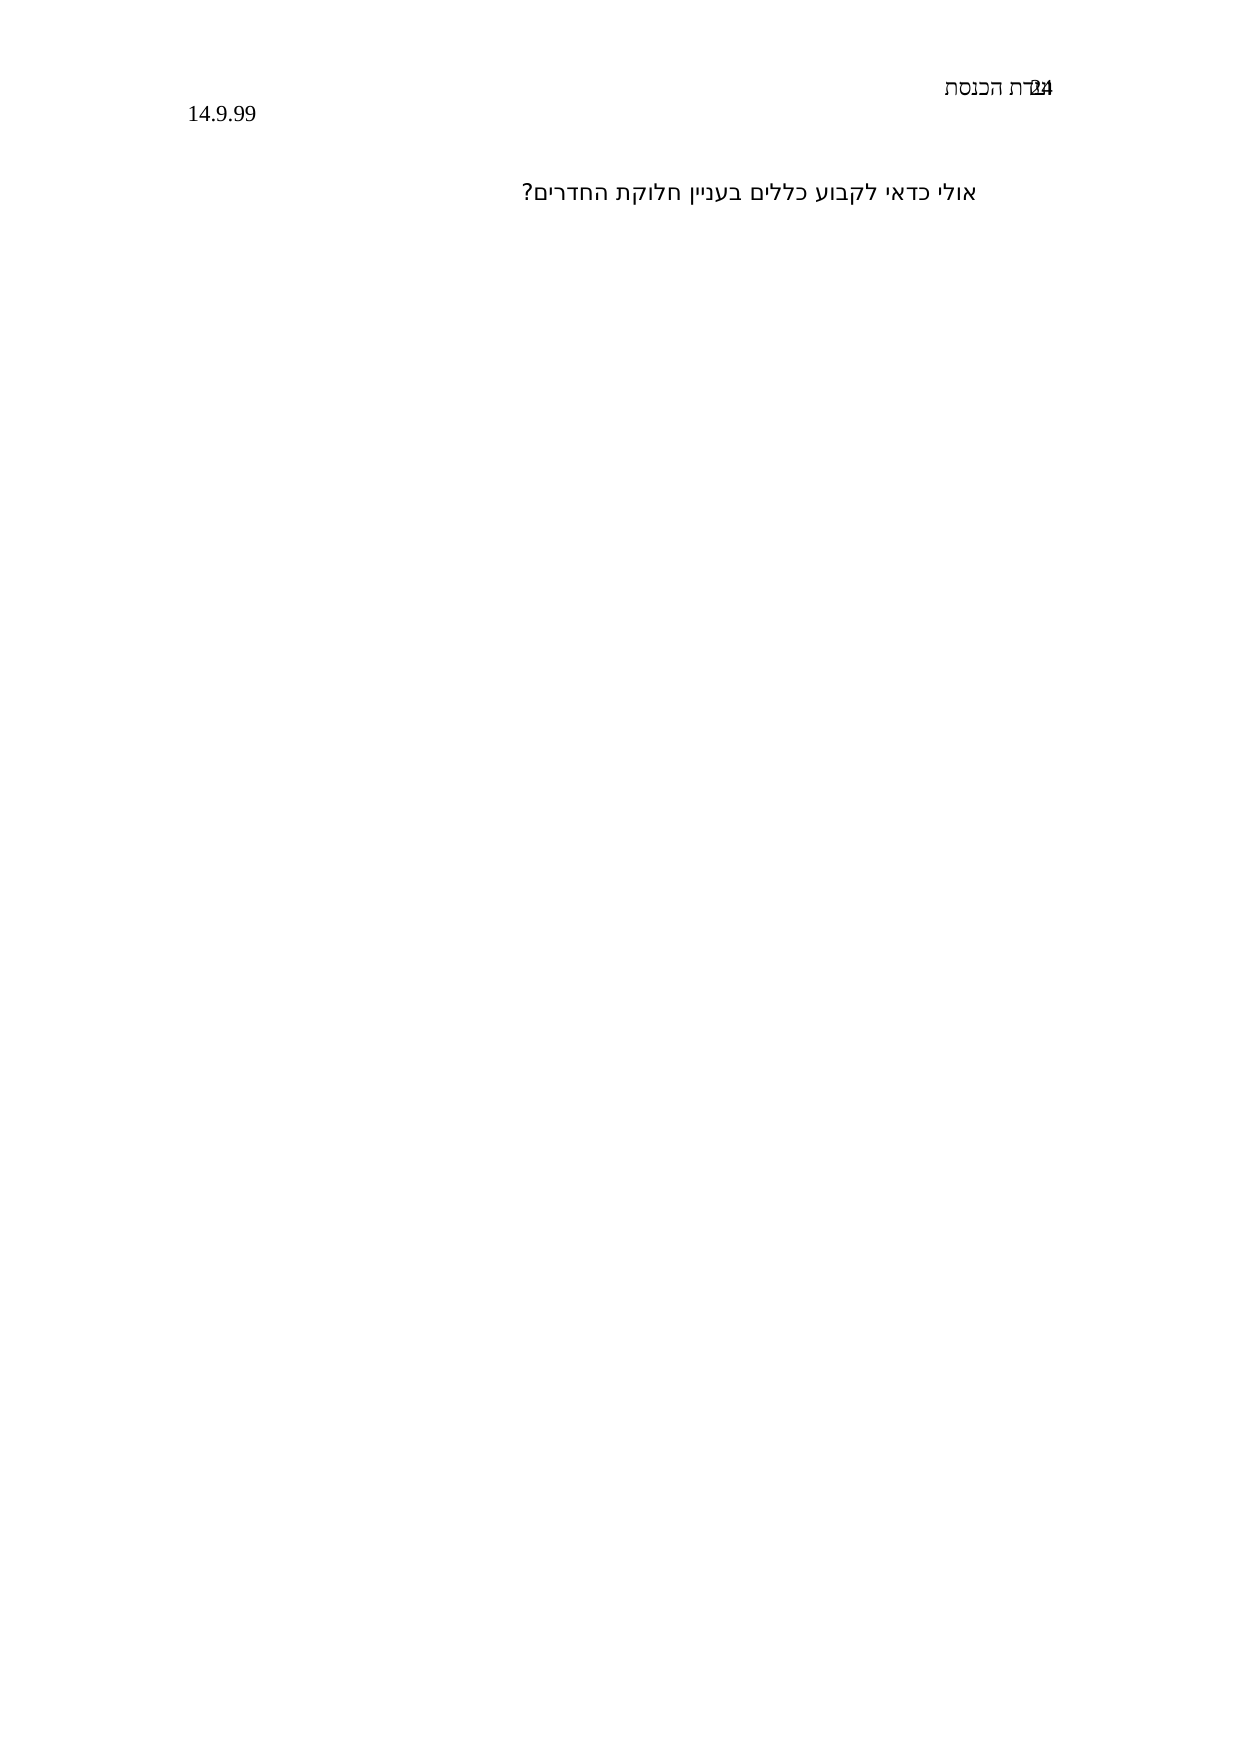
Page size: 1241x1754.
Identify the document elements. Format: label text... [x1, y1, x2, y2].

text אולי כדאי לקבוע כללים בעניין חלוקת החדרים? [187, 179, 1053, 206]
